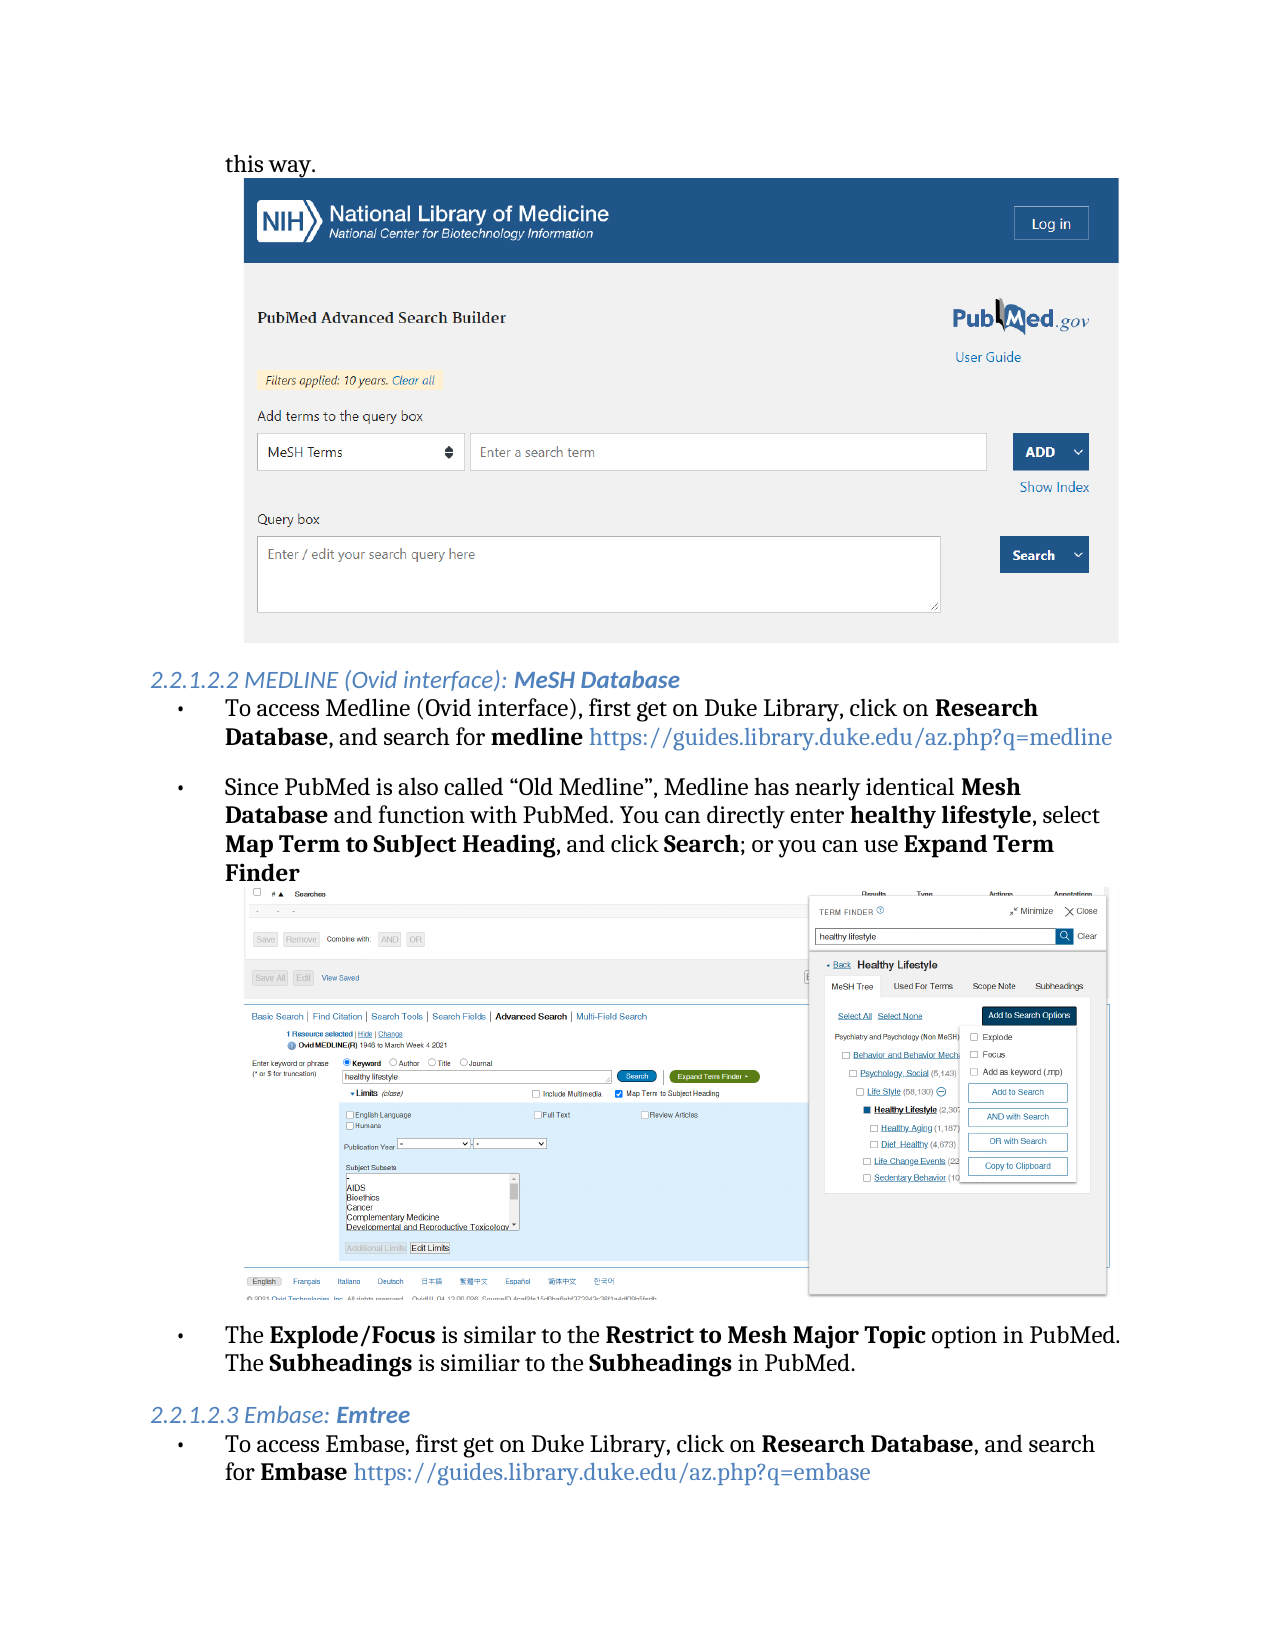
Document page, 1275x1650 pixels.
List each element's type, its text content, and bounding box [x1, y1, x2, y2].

list The Explode/Focus is similar to the Restrict to Mesh Major Topic option in PubMed. The Subheadings is similiar to the Subheadings in PubMed. [175, 1321, 1125, 1378]
subtitle 2.2.1.2.3 Embase: Emtree [150, 1399, 1125, 1429]
subtitle 2.2.1.2.2 MEDLINE (Ovid interface): MeSH Database [150, 664, 1125, 694]
list To access Embase, first get on Duke Library, click on Research Database, and search for Embase https://guides.library.duke.edu/az.php?q=embase [175, 1429, 1125, 1487]
list To access Medline (Ovid interface), first get on Duke Library, click on Research Database, and search for medline https://guides.library.duke.edu/az.php?q=medline [175, 694, 1125, 752]
picture [243, 178, 1119, 643]
picture [243, 887, 1119, 1300]
